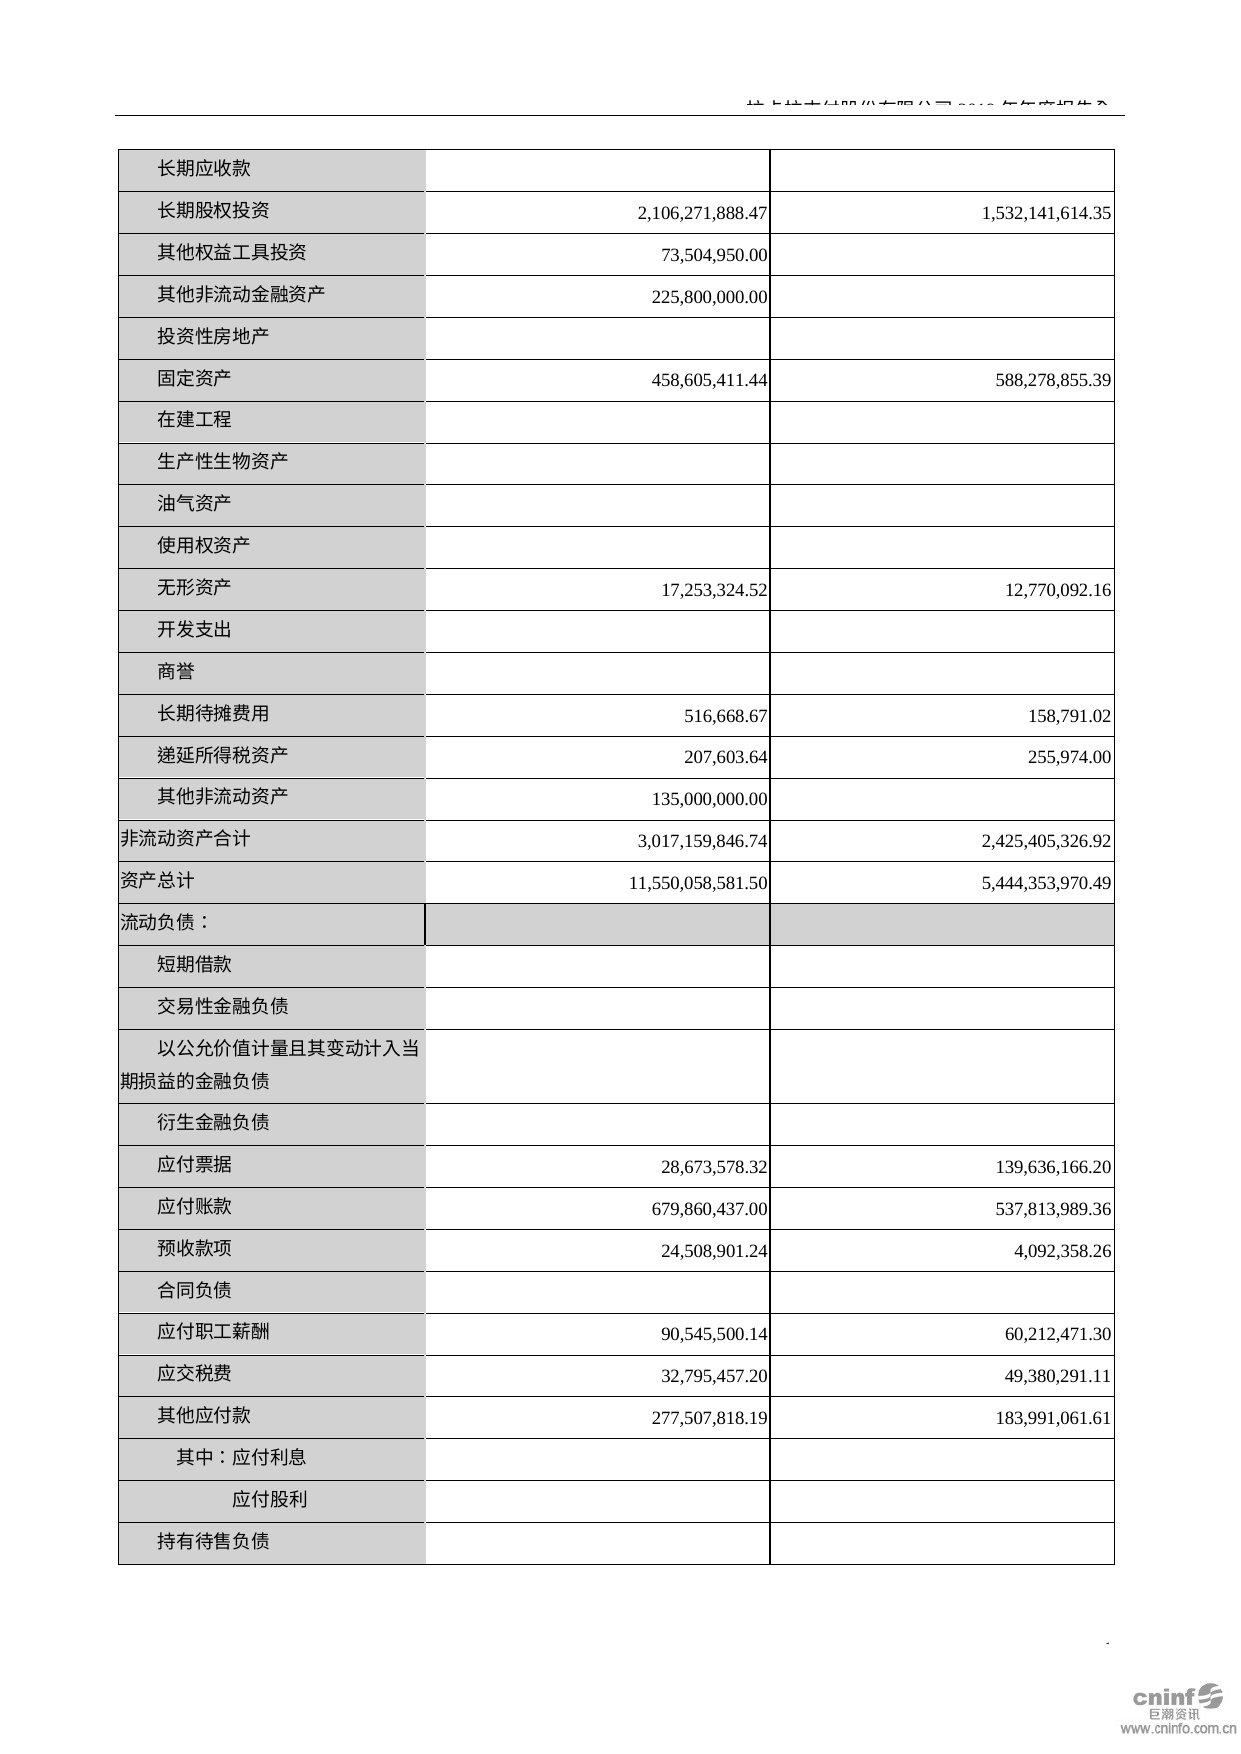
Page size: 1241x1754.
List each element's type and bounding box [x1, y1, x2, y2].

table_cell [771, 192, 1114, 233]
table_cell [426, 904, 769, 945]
picture [1115, 1680, 1240, 1737]
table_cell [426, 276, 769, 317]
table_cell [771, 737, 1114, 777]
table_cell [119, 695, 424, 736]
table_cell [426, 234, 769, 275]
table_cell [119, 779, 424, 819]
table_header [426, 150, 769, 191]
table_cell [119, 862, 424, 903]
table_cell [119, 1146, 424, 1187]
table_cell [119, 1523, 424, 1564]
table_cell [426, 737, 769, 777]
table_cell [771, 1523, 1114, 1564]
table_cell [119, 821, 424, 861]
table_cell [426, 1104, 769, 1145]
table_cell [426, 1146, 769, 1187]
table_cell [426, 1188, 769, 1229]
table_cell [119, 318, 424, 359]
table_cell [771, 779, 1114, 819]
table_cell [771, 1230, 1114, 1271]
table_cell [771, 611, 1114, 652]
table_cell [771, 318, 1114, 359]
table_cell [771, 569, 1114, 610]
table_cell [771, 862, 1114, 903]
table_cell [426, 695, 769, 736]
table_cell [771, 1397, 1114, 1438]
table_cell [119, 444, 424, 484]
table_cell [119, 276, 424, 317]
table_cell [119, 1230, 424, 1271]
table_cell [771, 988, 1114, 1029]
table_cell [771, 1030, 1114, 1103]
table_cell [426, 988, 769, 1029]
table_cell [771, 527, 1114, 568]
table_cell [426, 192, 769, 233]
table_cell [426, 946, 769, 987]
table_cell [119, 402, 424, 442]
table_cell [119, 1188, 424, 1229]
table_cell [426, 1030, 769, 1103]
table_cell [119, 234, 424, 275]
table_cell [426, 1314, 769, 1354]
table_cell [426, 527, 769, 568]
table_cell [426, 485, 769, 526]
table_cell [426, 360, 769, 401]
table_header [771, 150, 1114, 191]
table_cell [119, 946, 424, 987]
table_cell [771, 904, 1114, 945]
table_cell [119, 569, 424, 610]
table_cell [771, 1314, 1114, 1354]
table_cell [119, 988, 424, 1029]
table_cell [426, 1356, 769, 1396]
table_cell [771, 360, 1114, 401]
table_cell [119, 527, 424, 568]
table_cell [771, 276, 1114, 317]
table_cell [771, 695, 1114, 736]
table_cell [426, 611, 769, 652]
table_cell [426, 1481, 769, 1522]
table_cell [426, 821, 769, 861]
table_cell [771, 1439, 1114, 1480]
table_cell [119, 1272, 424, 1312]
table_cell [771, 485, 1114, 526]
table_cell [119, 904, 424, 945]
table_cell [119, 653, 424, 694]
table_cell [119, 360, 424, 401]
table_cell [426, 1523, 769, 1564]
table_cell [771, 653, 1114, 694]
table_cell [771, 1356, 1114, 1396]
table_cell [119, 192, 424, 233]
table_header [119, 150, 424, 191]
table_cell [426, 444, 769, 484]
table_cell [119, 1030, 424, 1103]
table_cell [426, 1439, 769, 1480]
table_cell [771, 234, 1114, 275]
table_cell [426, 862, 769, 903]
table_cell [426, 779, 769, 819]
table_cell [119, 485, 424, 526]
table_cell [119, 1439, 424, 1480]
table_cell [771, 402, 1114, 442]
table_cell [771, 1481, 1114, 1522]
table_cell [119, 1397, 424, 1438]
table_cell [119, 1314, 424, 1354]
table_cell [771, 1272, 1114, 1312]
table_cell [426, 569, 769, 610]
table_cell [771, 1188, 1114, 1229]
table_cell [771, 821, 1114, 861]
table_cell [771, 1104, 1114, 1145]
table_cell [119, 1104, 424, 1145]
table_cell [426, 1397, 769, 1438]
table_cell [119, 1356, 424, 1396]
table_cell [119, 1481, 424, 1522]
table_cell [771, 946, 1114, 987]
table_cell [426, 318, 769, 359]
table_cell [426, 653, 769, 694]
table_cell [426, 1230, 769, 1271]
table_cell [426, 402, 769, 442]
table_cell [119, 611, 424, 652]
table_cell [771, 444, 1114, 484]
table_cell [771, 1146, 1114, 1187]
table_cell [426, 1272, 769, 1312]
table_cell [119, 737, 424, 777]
